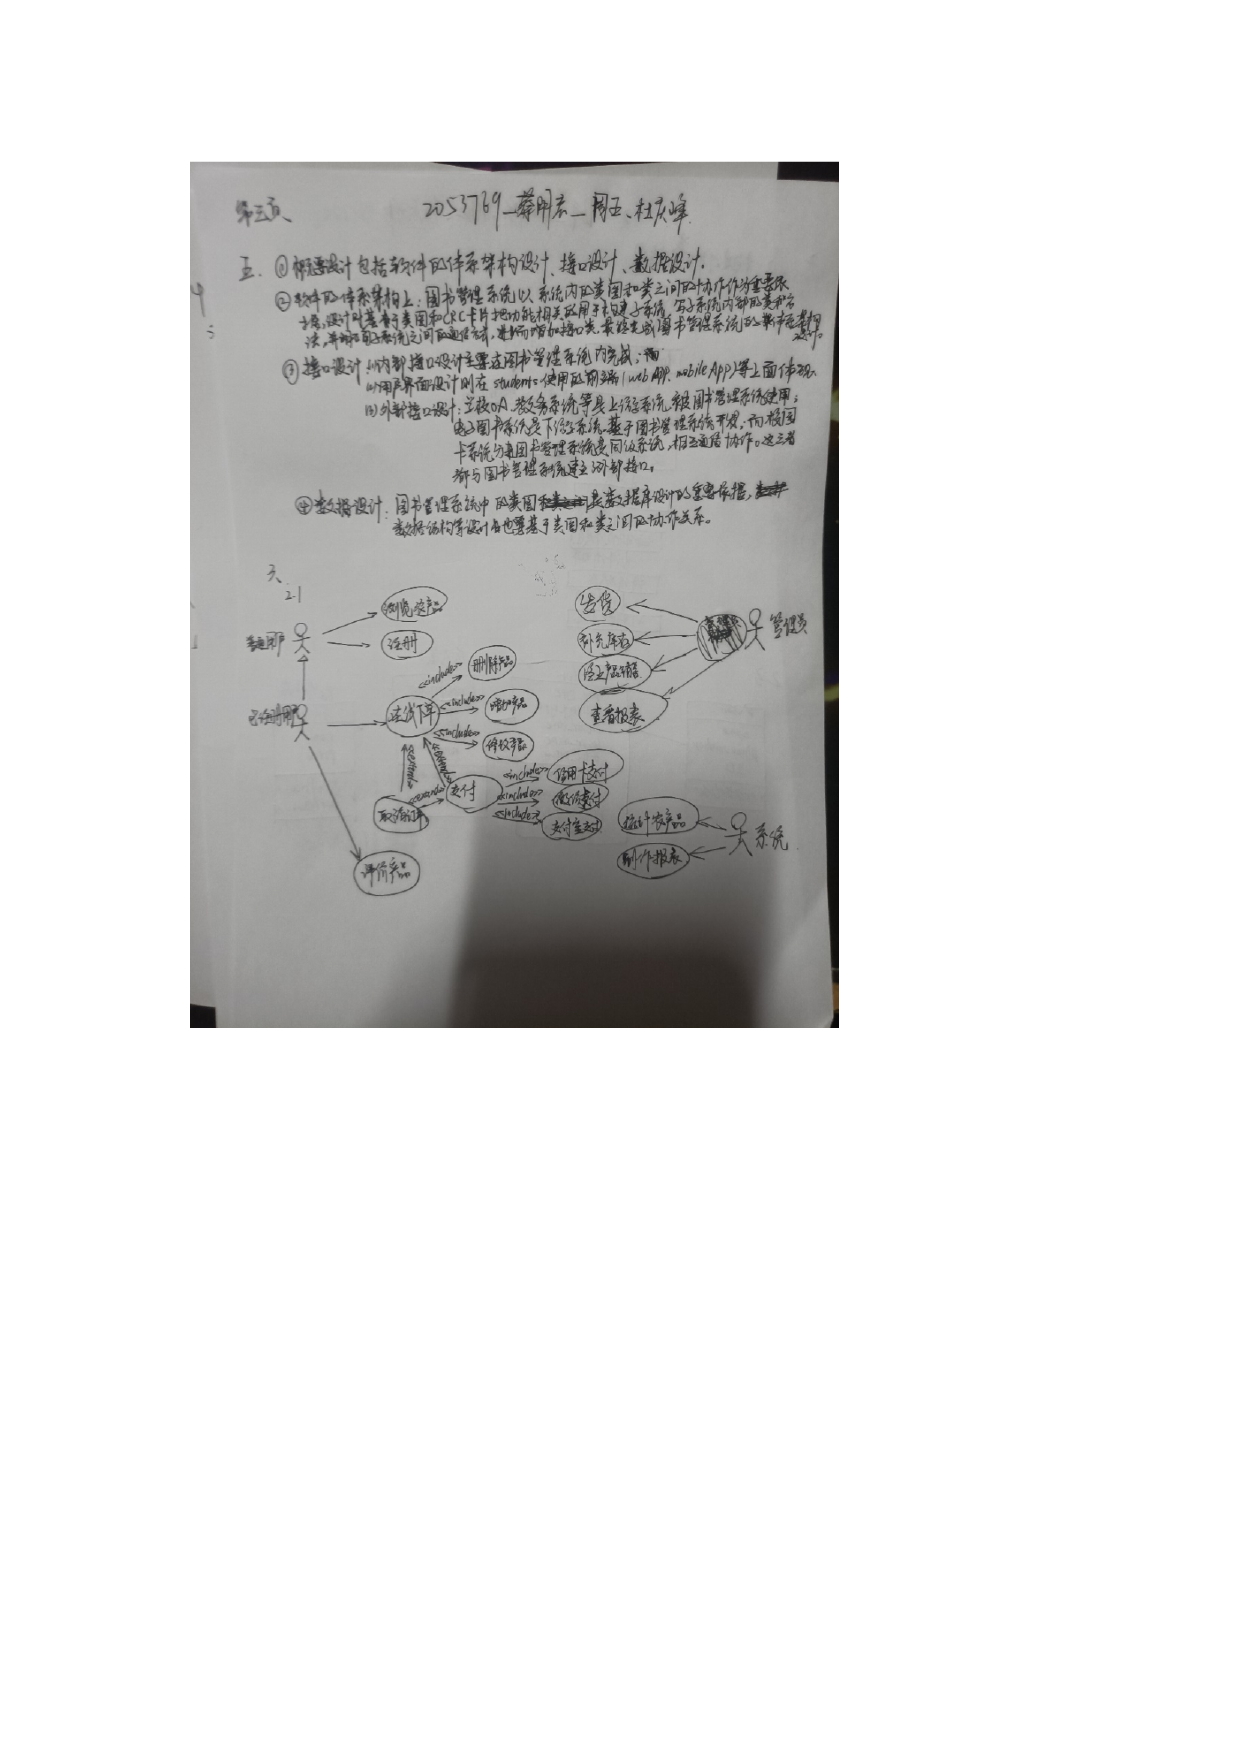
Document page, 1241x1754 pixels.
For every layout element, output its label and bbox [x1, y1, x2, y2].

picture [190, 163, 838, 1028]
